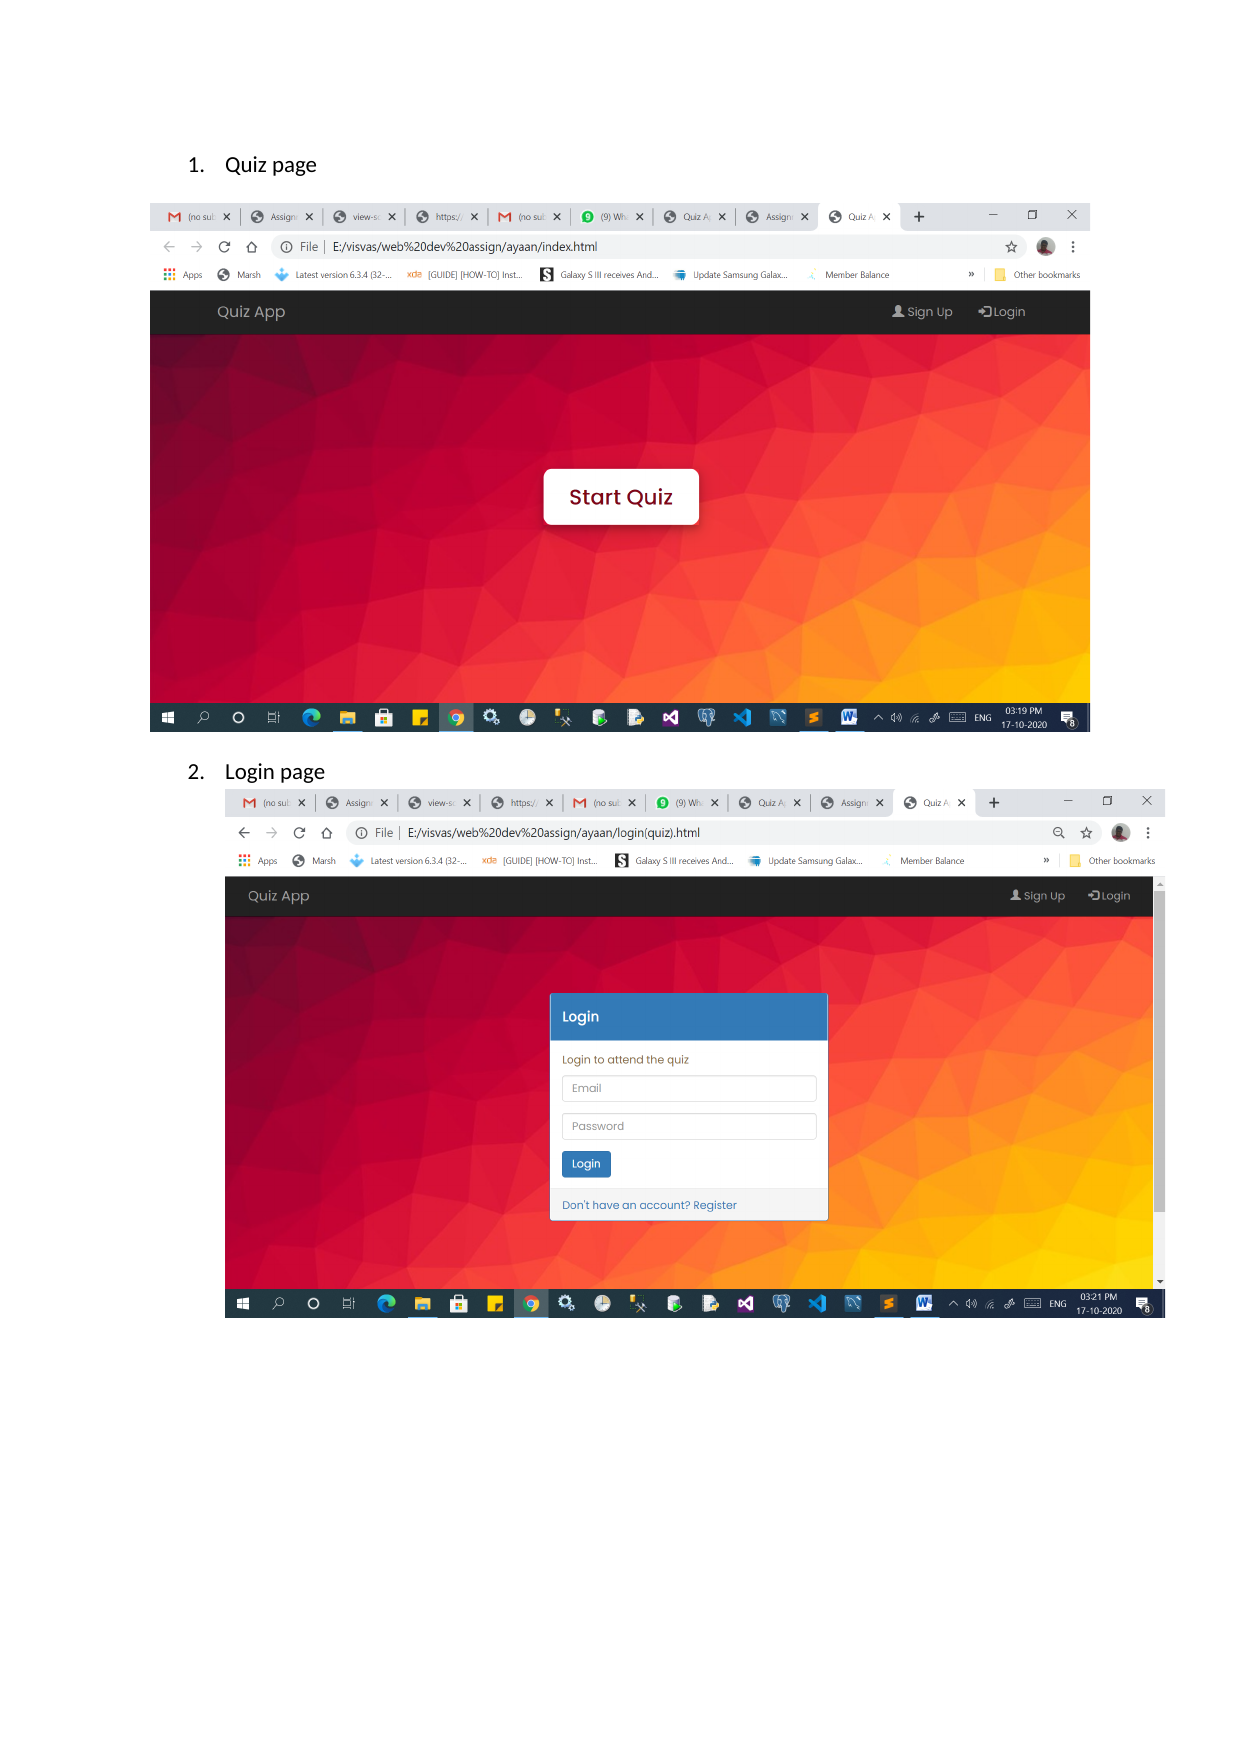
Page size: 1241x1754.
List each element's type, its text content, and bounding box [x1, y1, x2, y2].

picture [225, 789, 1166, 1318]
list Quiz page [187, 150, 1090, 178]
list Login page [187, 757, 1090, 785]
picture [150, 203, 1091, 732]
